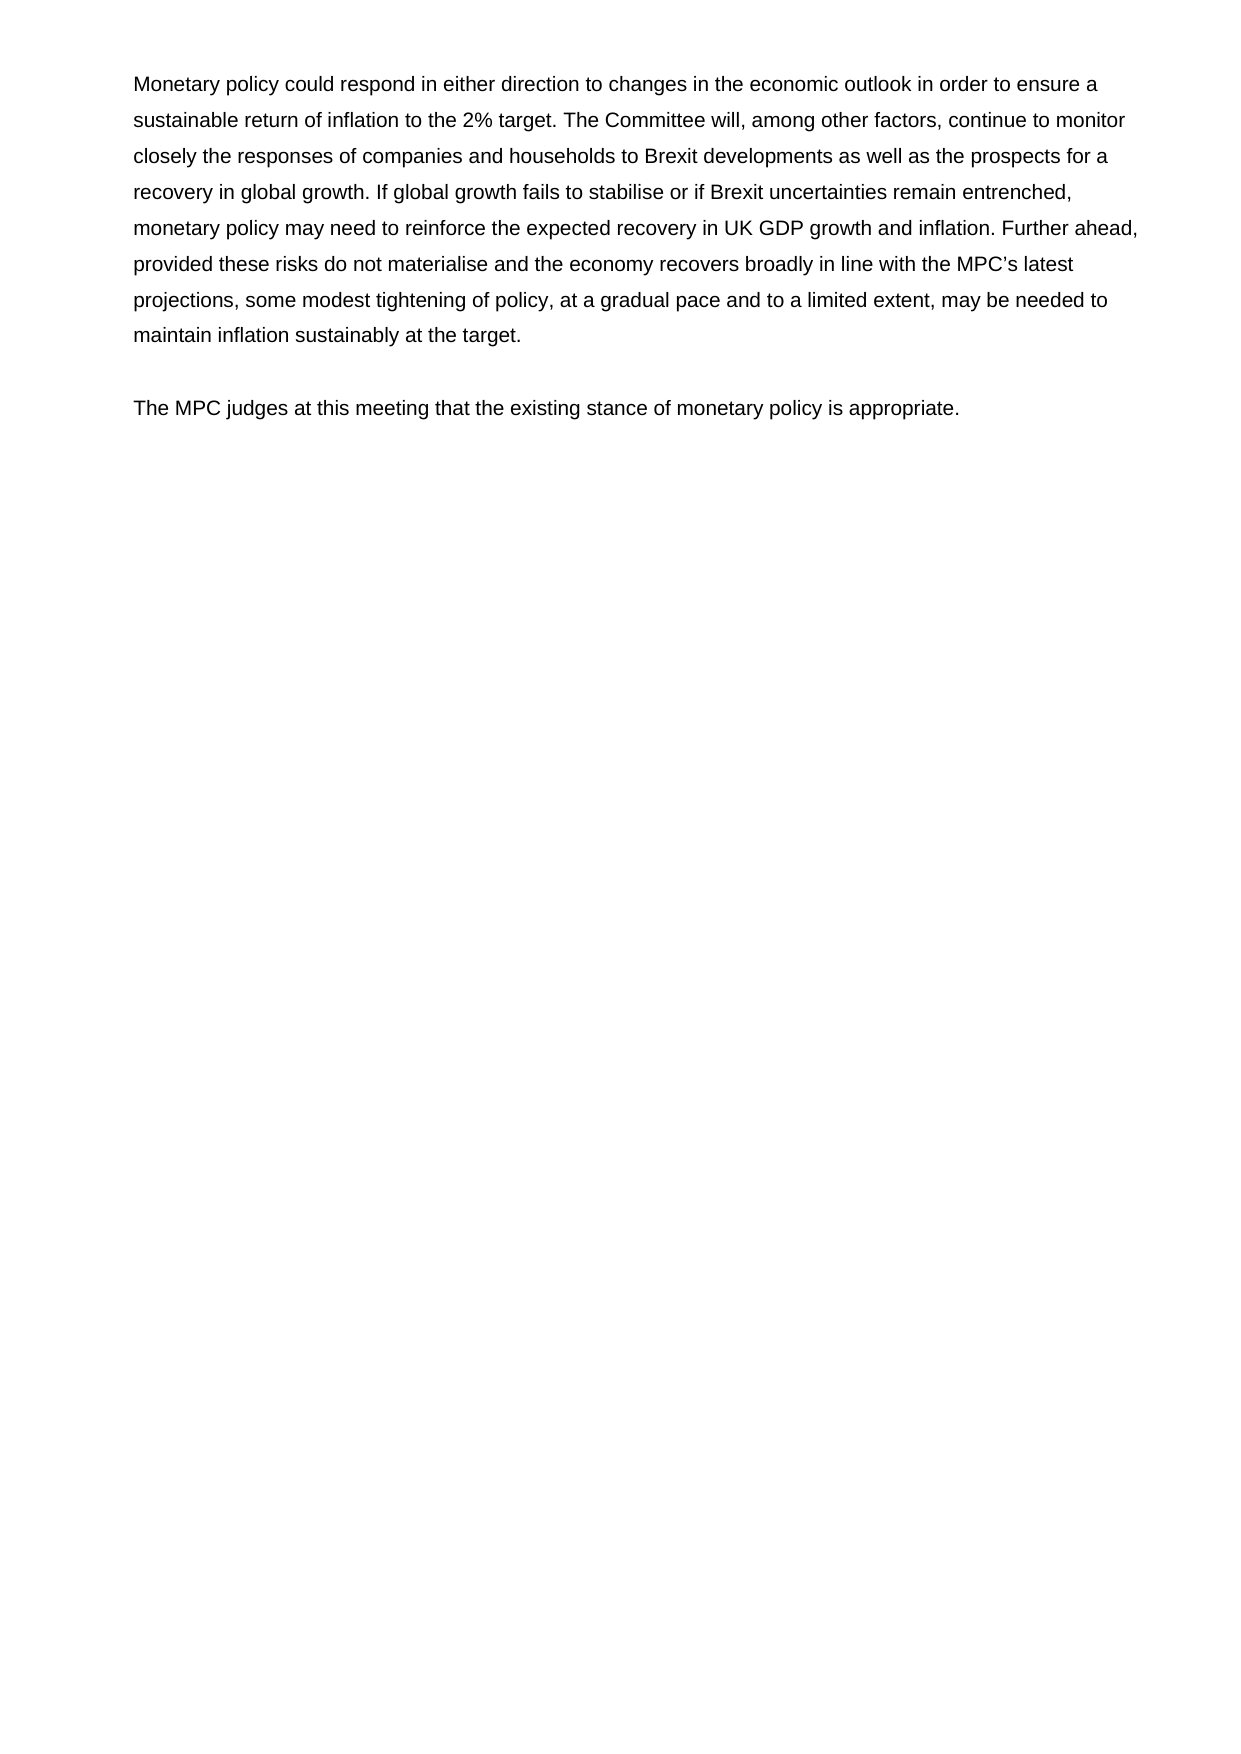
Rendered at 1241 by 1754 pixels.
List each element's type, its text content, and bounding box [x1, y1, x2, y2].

text Monetary policy could respond in either direction to changes in the economic outlook in order to ensure a sustainable return of inflation to the 2% target. The Committee will, among other factors, continue to monitor closely the responses of companies and households to Brexit developments as well as the prospects for a recovery in global growth. If global growth fails to stabilise or if Brexit uncertainties remain entrenched, monetary policy may need to reinforce the expected recovery in UK GDP growth and inflation. Further ahead, provided these risks do not materialise and the economy recovers broadly in line with the MPC’s latest projections, some modest tightening of policy, at a gradual pace and to a limited extent, may be needed to maintain inflation sustainably at the target. [133, 72, 1151, 347]
text The MPC judges at this meeting that the existing stance of monetary policy is appropriate. [133, 395, 1178, 419]
